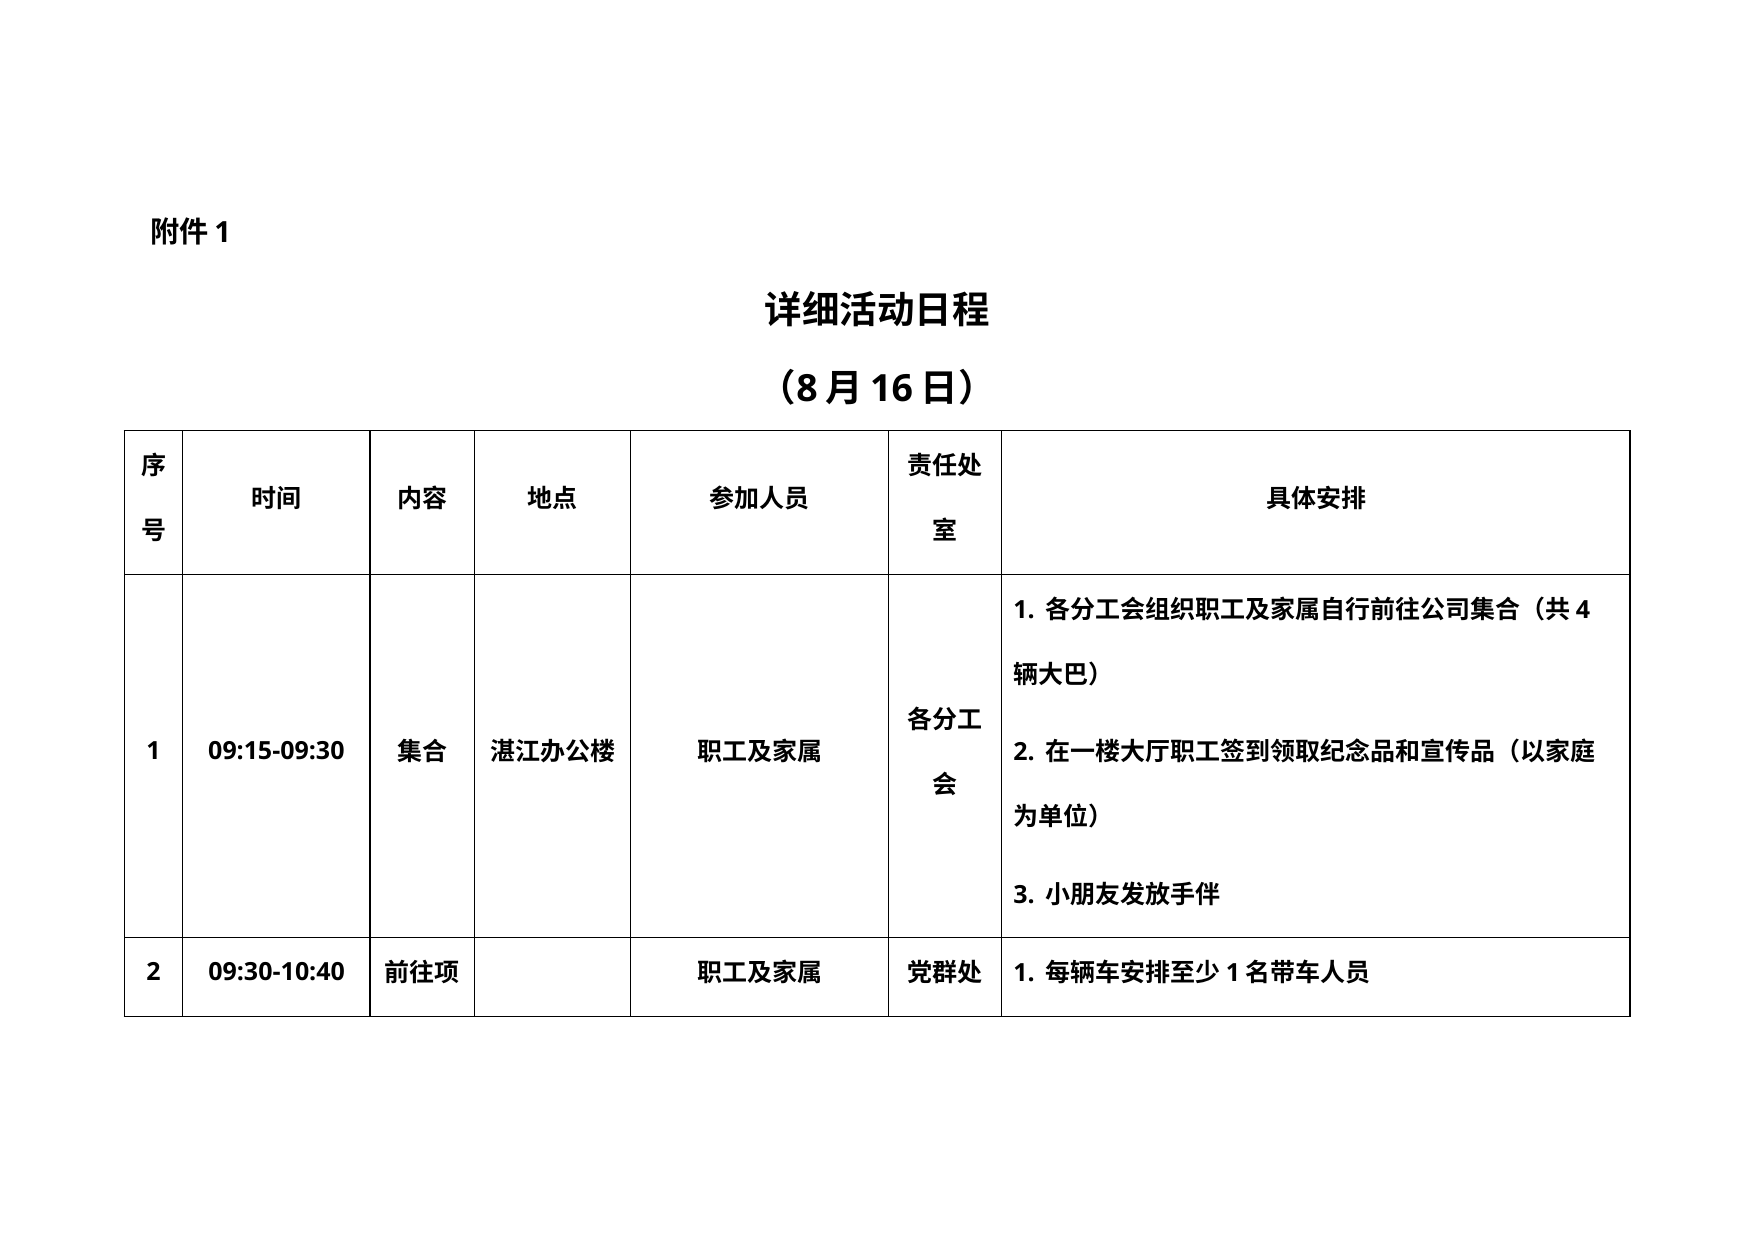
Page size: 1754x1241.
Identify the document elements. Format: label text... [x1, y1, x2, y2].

table_cell 2 [125, 938, 182, 1016]
table_cell 1 [125, 575, 182, 937]
table_cell 09:15-09:30 [183, 575, 369, 937]
list 附件1 [150, 198, 1604, 263]
table_cell 湛江办公楼 [475, 575, 630, 937]
table_cell 前往项目建设现场 [371, 938, 474, 1016]
table_cell 集合 [371, 575, 474, 937]
table_cell 党群处 安质处 [889, 938, 1001, 1016]
list （8月16日） [150, 353, 1604, 418]
table_cell 职工及家属 [631, 575, 888, 937]
table_header 具体安排 [1002, 431, 1629, 574]
table_header 内容 [371, 431, 474, 574]
table_header 参加人员 [631, 431, 888, 574]
table_cell 09:30-10:40 [183, 938, 369, 1016]
table_header 地点 [475, 431, 630, 574]
table_header 序号 [125, 431, 182, 574]
table_cell 各分工会 [889, 575, 1001, 937]
table_cell [475, 938, 630, 1016]
table_cell 职工及家属 党群处人员 [631, 938, 888, 1016]
table_header 责任处室 [889, 431, 1001, 574]
list 详细活动日程 [150, 275, 1604, 340]
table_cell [1002, 938, 1629, 1016]
table_cell 各分工会组织职工及家属自行前往公司集合（共4辆大巴） 在一楼大厅职工签到领取纪念品和宣传品（以家庭为单位） 小朋友发放手伴 [1002, 575, 1629, 937]
table_header 时间 [183, 431, 369, 574]
